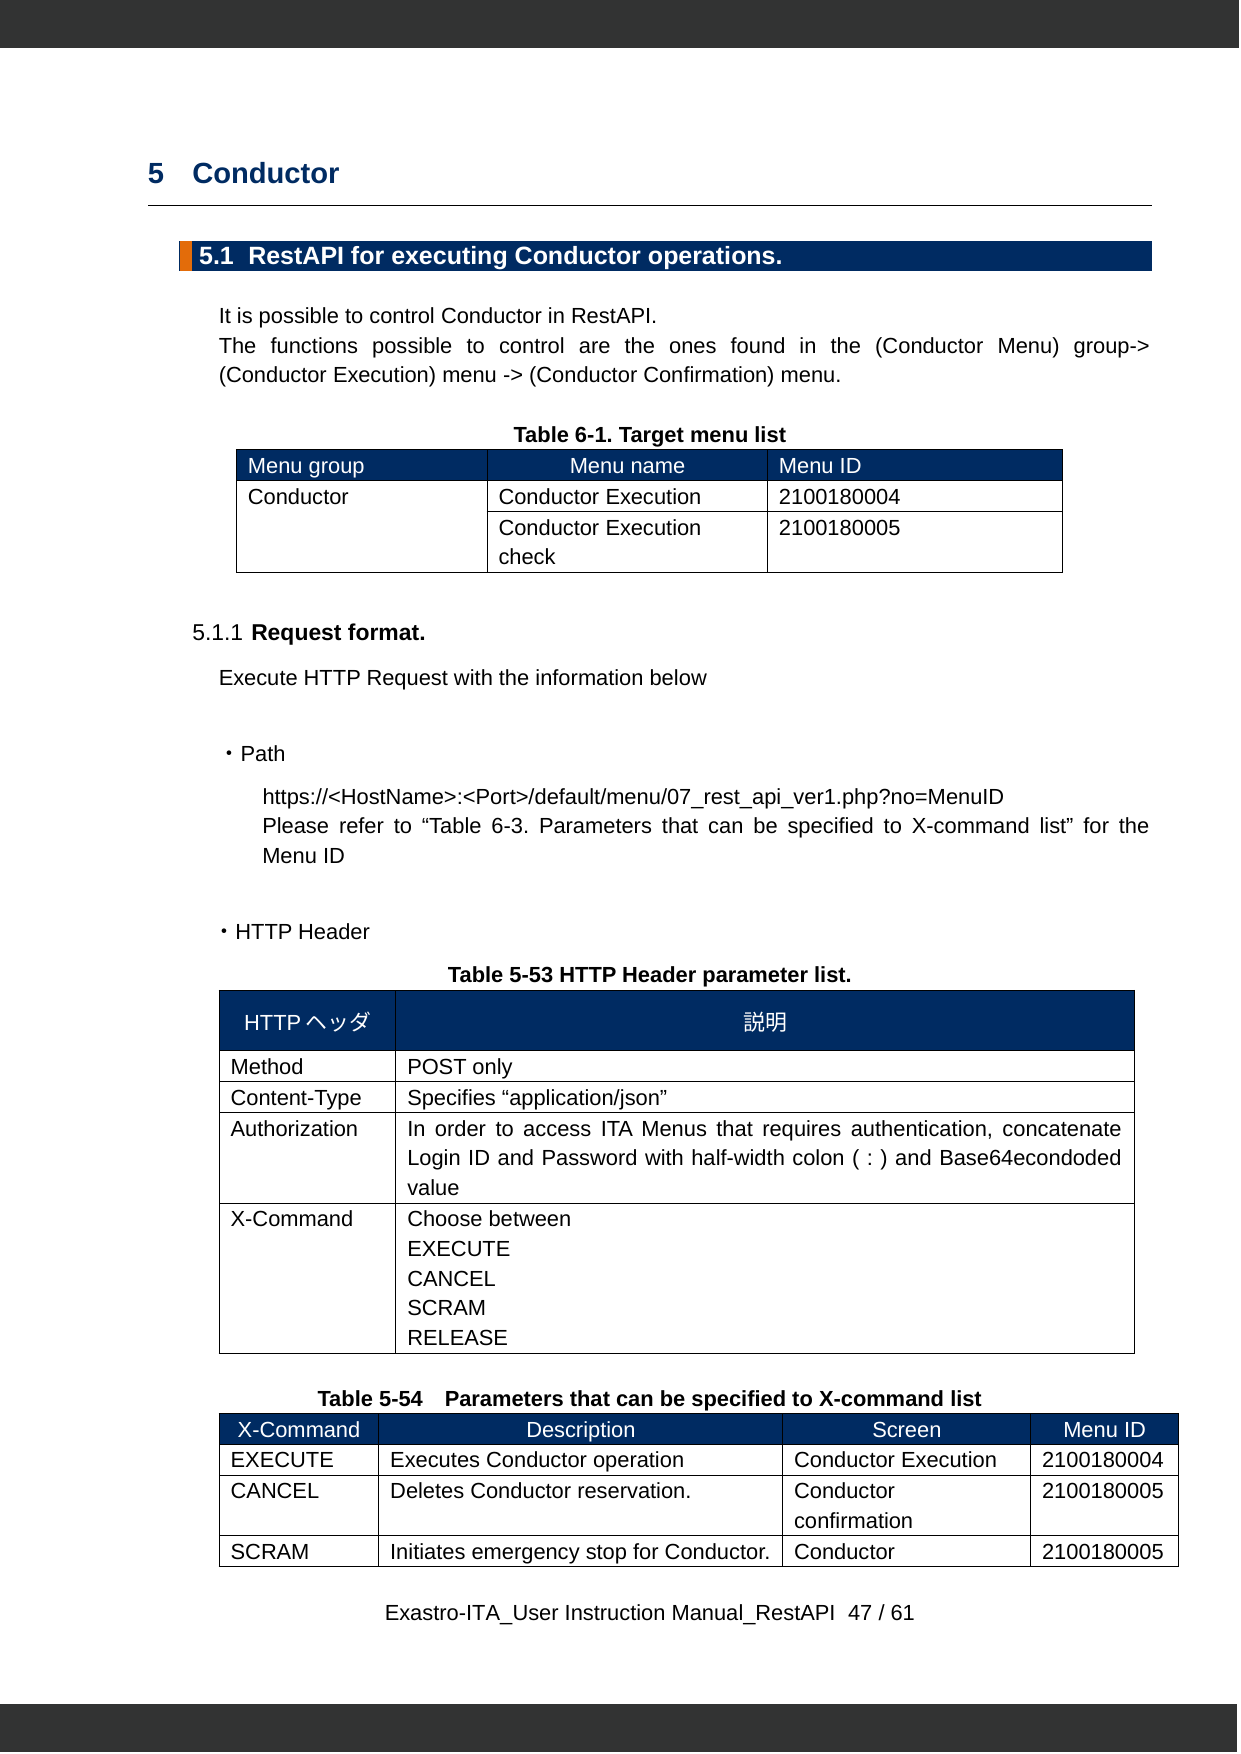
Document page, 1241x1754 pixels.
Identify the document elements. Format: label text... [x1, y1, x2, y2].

table_cell Authorization [220, 1113, 395, 1202]
subtitle Request format. [192, 617, 1152, 647]
table_cell Conductor confirmation [783, 1476, 1030, 1535]
table_cell 2100180005 [1031, 1536, 1178, 1566]
table_cell Conductor Execution [783, 1445, 1030, 1475]
table_cell Deletes Conductor reservation. [379, 1476, 782, 1535]
table_cell Conductor Execution [488, 481, 767, 511]
text Please refer to “Table 6-3. Parameters that can be specified to X-command list” for the Menu ID [262, 811, 1152, 871]
table_cell POST only [396, 1051, 1134, 1081]
table_cell In order to access ITA Menus that requires authentication, concatenate Login ID and Password with half-width colon ( : ) and Base64econdoded value [396, 1113, 1134, 1202]
table_cell 2100180005 [1031, 1476, 1178, 1535]
table_header Menu group [237, 450, 487, 480]
table_cell Initiates emergency stop for Conductor. [379, 1536, 782, 1566]
table_cell CANCEL [220, 1476, 378, 1535]
table_cell 2100180004 [768, 481, 1062, 511]
table_header 説明 [396, 991, 1134, 1050]
text ・Path [218, 722, 1152, 781]
table_header X-Command [220, 1414, 378, 1444]
table_cell Method [220, 1051, 395, 1081]
picture [0, 1704, 1237, 1752]
text https://<HostName>:<Port>/default/menu/07_rest_api_ver1.php?no=MenuID [218, 781, 1152, 811]
table_header Description [379, 1414, 782, 1444]
picture [0, 0, 1239, 48]
table_cell EXECUTE [220, 1445, 378, 1475]
text Execute HTTP Request with the information below [218, 662, 1152, 692]
table_cell Specifies “application/json” [396, 1082, 1134, 1112]
table_cell 2100180005 [768, 512, 1062, 572]
table_cell X-Command [220, 1204, 395, 1352]
text It is possible to control Conductor in RestAPI. [218, 300, 1152, 330]
table_cell Conductor confirmation [783, 1536, 1030, 1566]
subtitle RestAPI for executing Conductor operations. [192, 241, 1152, 271]
table_header Menu ID [768, 450, 1062, 480]
text Table 6-1. Target menu list [148, 419, 1152, 449]
table_cell Choose between EXECUTE CANCEL SCRAM RELEASE [396, 1204, 1134, 1352]
text The functions possible to control are the ones found in the (Conductor Menu) group-> (Conductor Execution) menu -> (Conductor Confirmation) menu. [218, 330, 1152, 390]
table_cell Content-Type [220, 1082, 395, 1112]
table_header HTTPヘッダ [220, 991, 395, 1050]
text ・HTTP Header [148, 900, 1152, 960]
table_header Menu ID [1031, 1414, 1178, 1444]
table_cell Conductor Execution check [488, 512, 767, 572]
table_cell 2100180004 [1031, 1445, 1178, 1475]
table_header Menu name [488, 450, 767, 480]
table_header Screen [783, 1414, 1030, 1444]
table_cell Executes Conductor operation [379, 1445, 782, 1475]
table_cell SCRAM [220, 1536, 378, 1566]
